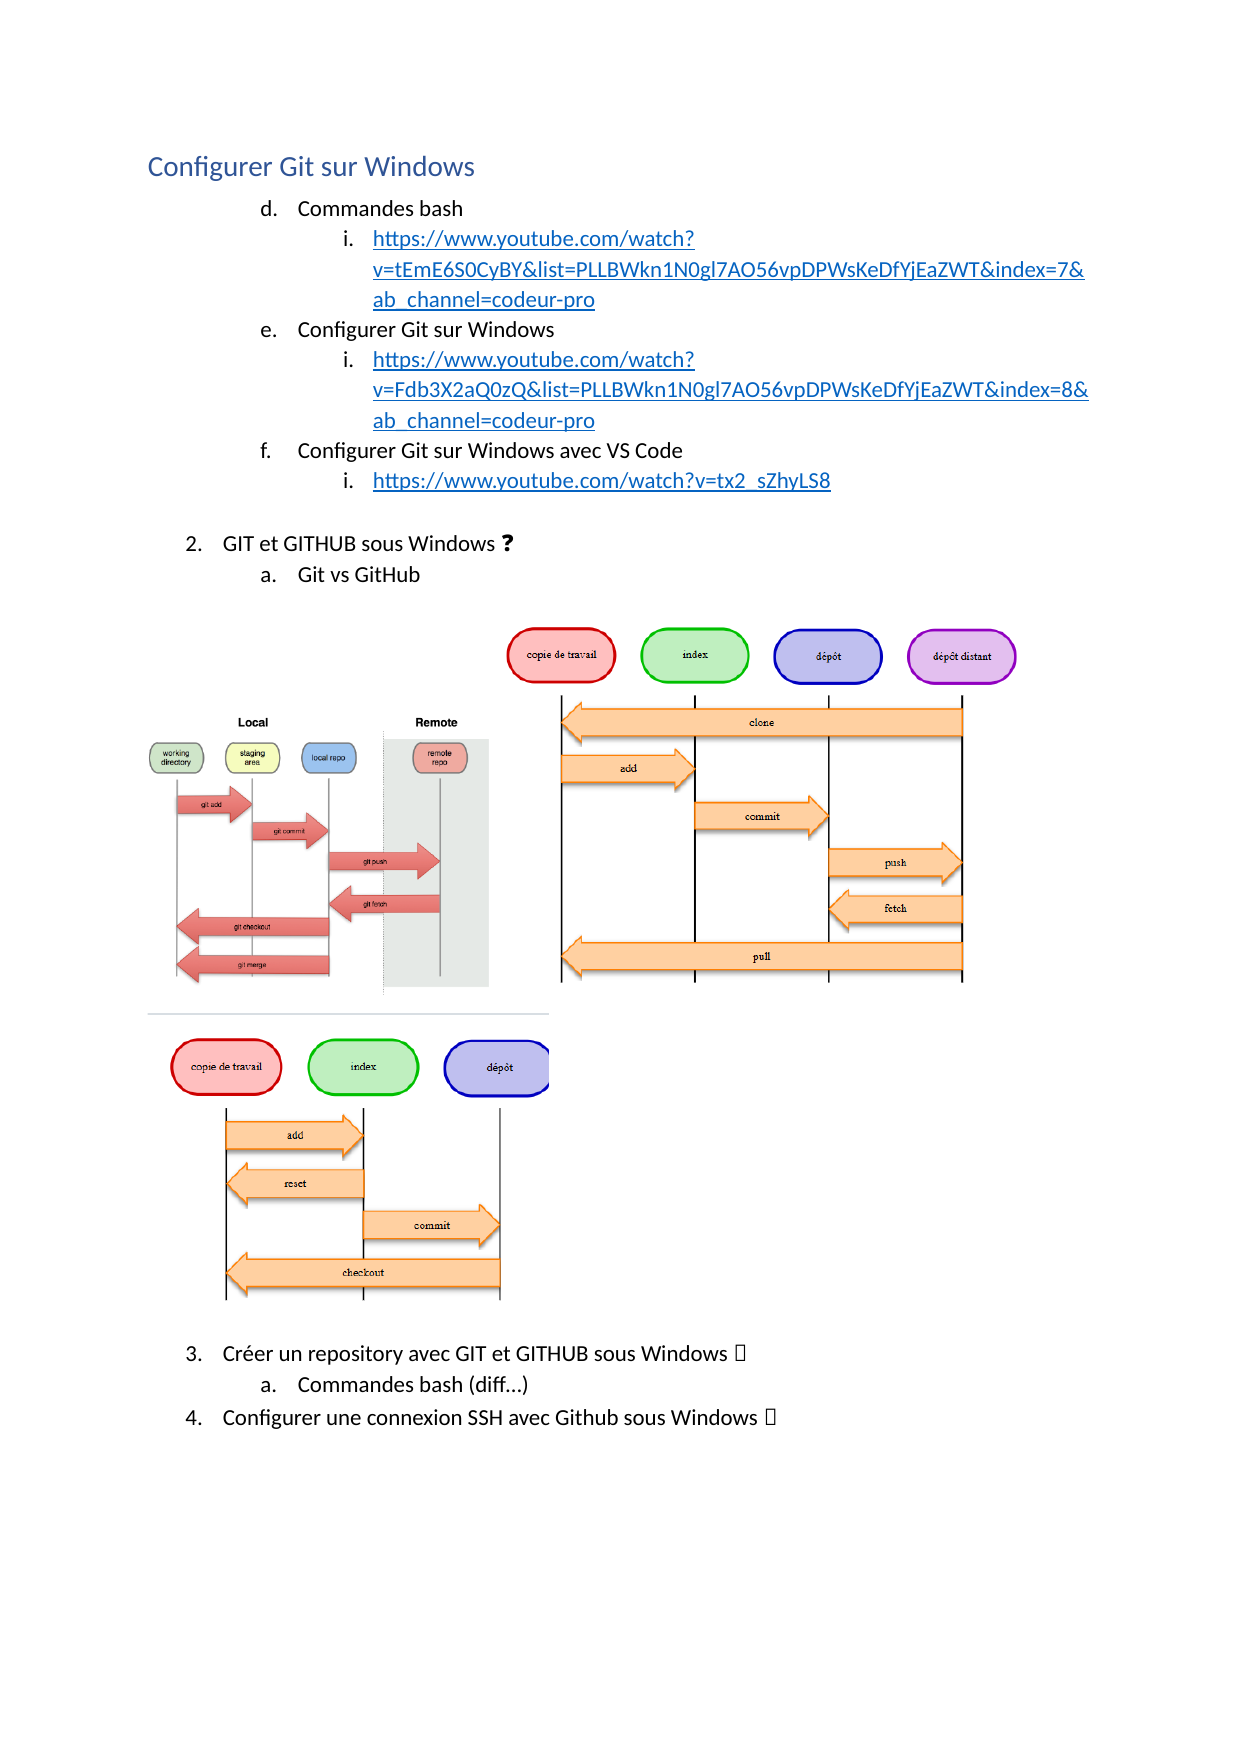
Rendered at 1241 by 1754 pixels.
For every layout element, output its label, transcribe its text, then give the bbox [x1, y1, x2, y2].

list Commandes bash (diff…) [260, 1371, 1093, 1399]
list https://www.youtube.com/watch?v=Fdb3X2aQ0zQ&list=PLLBWkn1N0gl7AO56vpDPWsKeDfYjEaZWT&index=8&ab_channel=codeur-pro [354, 345, 1093, 434]
list Configurer une connexion SSH avec Github sous Windows ✅ [185, 1401, 1093, 1432]
list Git vs GitHub [260, 560, 1093, 588]
list GIT et GITHUB sous Windows ➕❓ [185, 527, 1093, 558]
list Commandes bash [260, 194, 1093, 222]
list https://www.youtube.com/watch?v=tx2_sZhyLS8 [354, 466, 1093, 494]
picture [147, 607, 1041, 995]
list Configurer Git sur Windows [260, 315, 1093, 343]
picture [147, 1013, 549, 1318]
subtitle Configurer Git sur Windows [148, 148, 1093, 183]
list https://www.youtube.com/watch?v=tEmE6S0CyBY&list=PLLBWkn1N0gl7AO56vpDPWsKeDfYjEaZWT&index=7&ab_channel=codeur-pro [354, 224, 1093, 313]
list Créer un repository avec GIT et GITHUB sous Windows ✅ [185, 1337, 1093, 1368]
list Configurer Git sur Windows avec VS Code [260, 436, 1093, 464]
